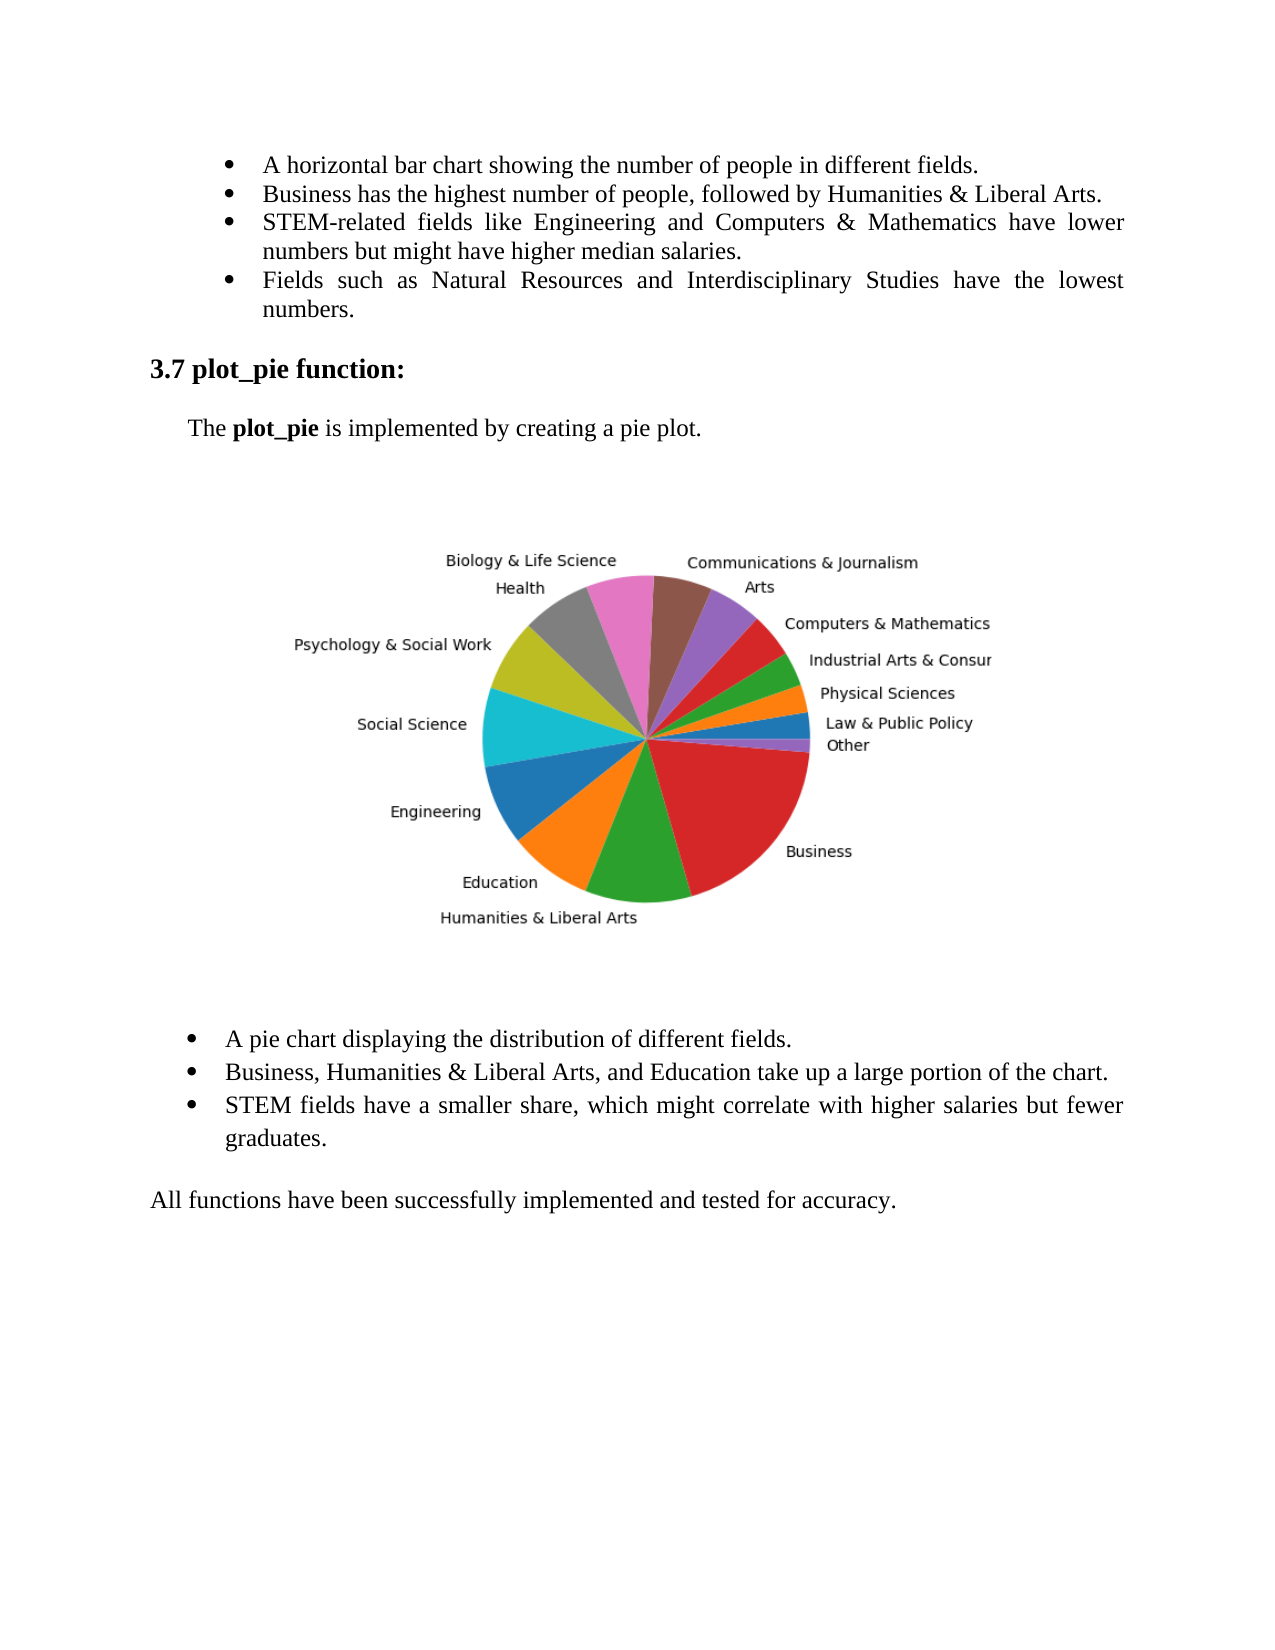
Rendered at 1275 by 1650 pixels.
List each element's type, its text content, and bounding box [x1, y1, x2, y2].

picture [283, 471, 992, 1002]
text The plot_pie is implemented by creating a pie plot. [187, 413, 1125, 442]
list Business, Humanities & Liberal Arts, and Education take up a large portion of the chart. [187, 1057, 1125, 1086]
list Fields such as Natural Resources and Interdisciplinary Studies have the lowest numbers. [225, 265, 1125, 322]
text 3.7 plot_pie function: [150, 352, 1125, 384]
list STEM-related fields like Engineering and Computers & Mathematics have lower numbers but might have higher median salaries. [225, 207, 1125, 265]
list Business has the highest number of people, followed by Humanities & Liberal Arts. [225, 179, 1125, 207]
list A pie chart displaying the distribution of different fields. [187, 1024, 1125, 1052]
list A horizontal bar chart showing the number of people in different fields. [225, 150, 1125, 179]
list STEM fields have a smaller share, which might correlate with higher salaries but fewer graduates. [187, 1090, 1125, 1152]
text All functions have been successfully implemented and tested for accuracy. [150, 1185, 1125, 1214]
